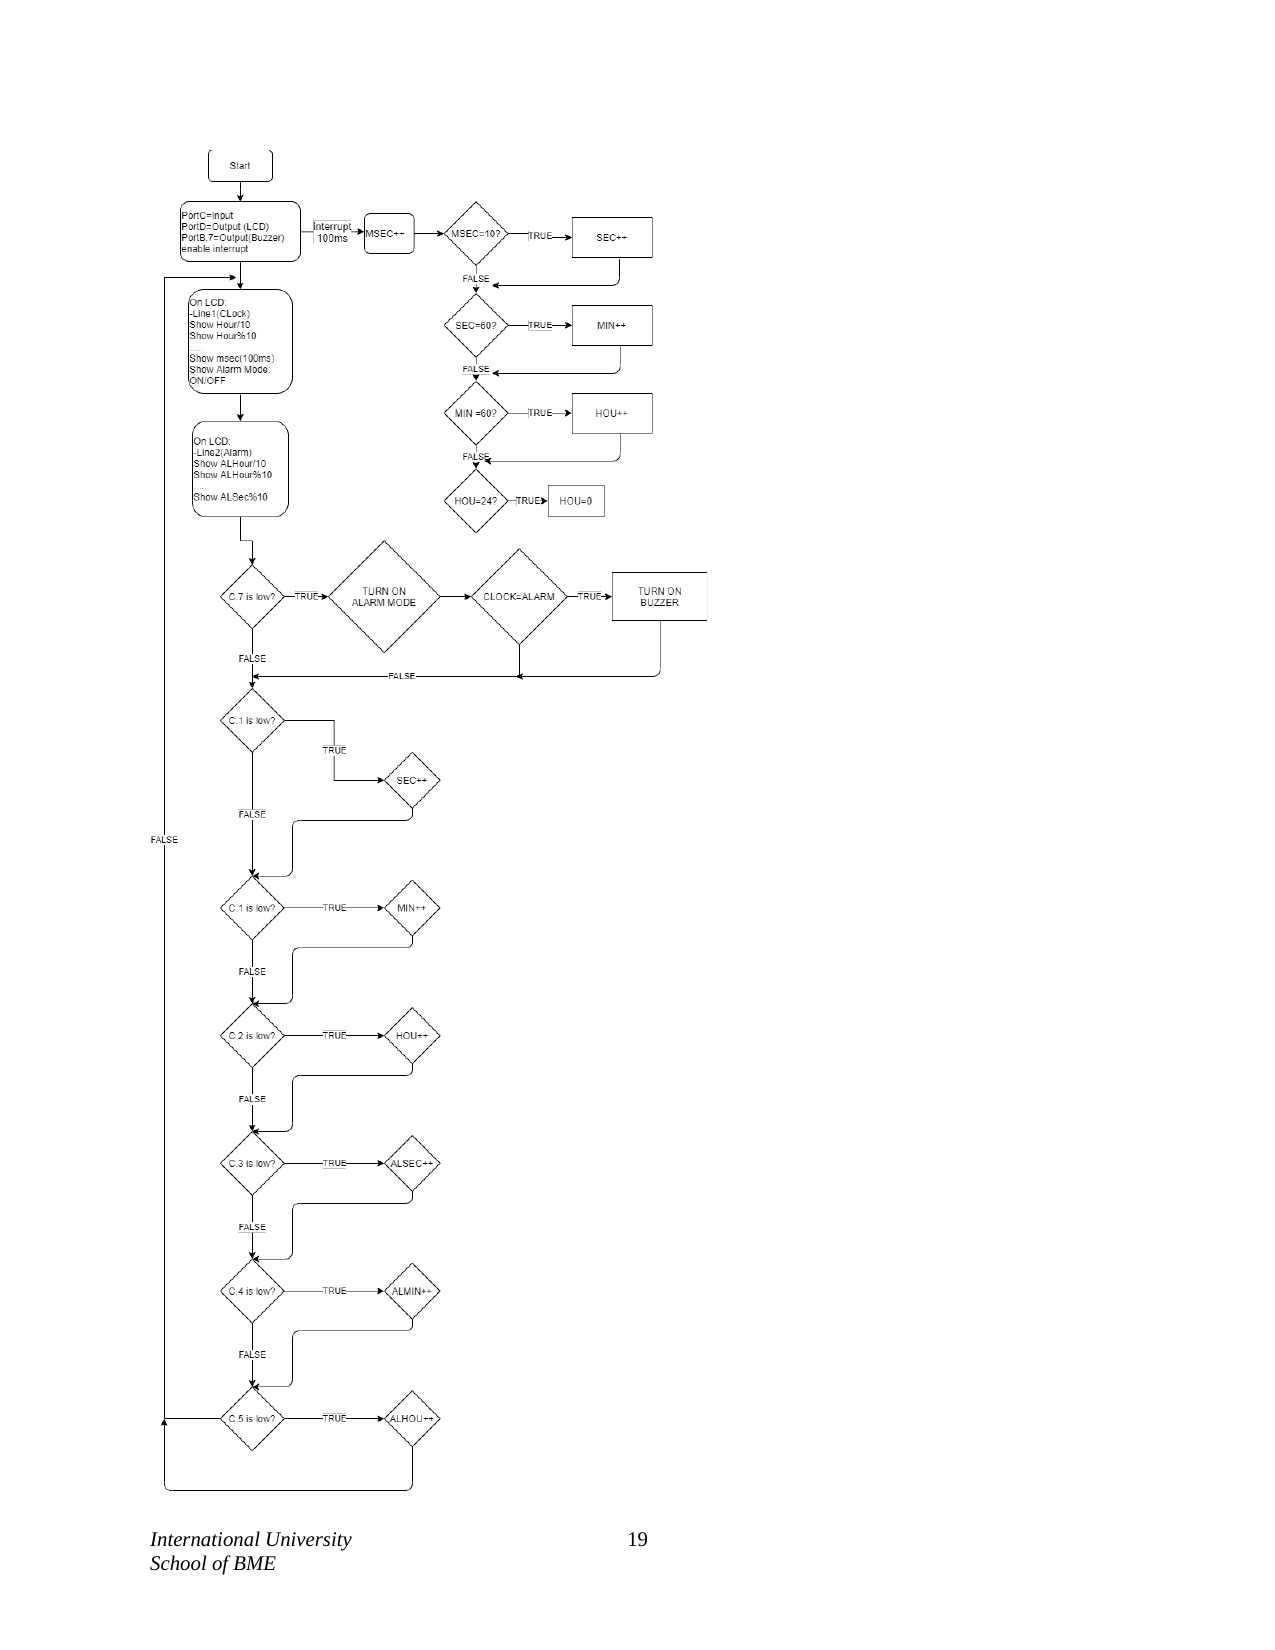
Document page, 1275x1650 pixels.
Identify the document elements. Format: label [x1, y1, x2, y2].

picture [150, 150, 708, 1497]
